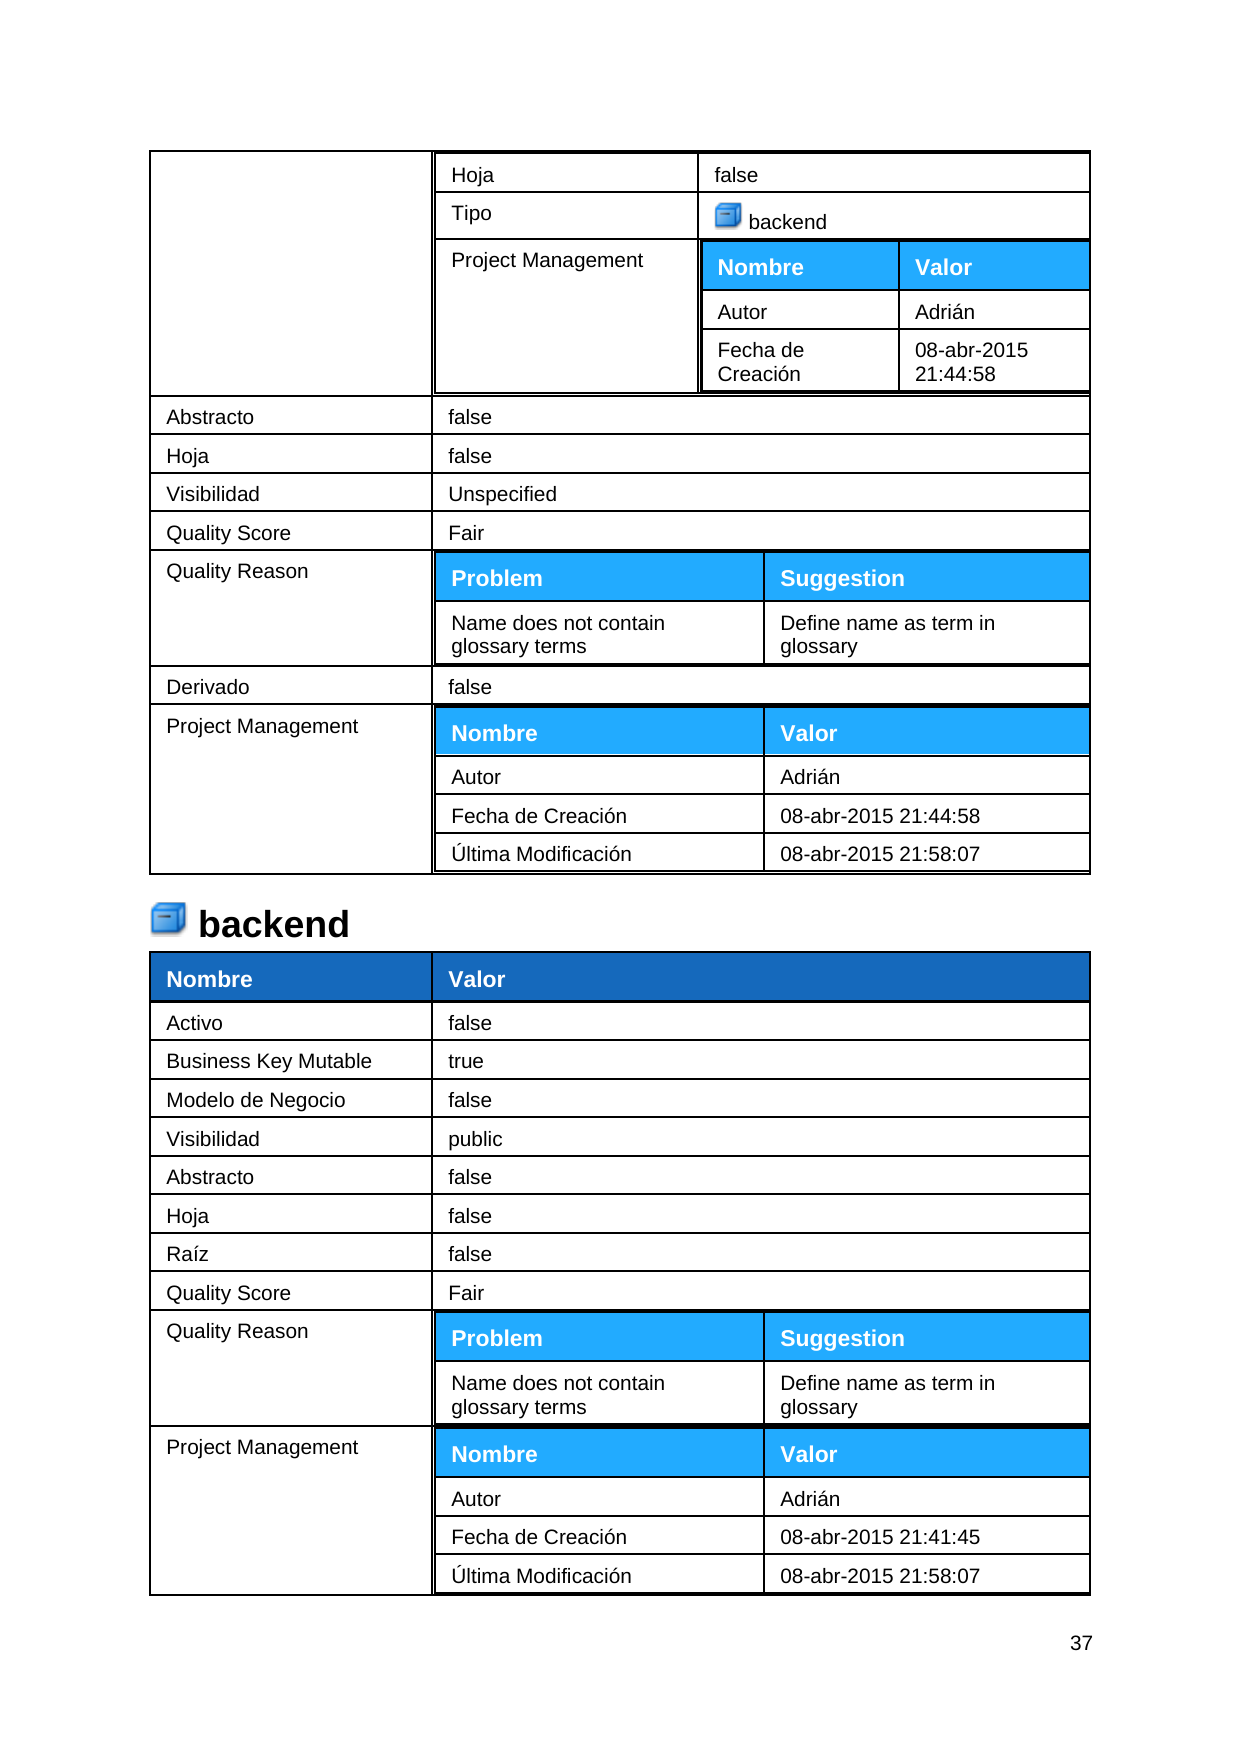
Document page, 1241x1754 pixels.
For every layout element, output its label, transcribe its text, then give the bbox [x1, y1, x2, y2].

table_cell Hoja [151, 435, 431, 472]
table_cell [436, 1555, 763, 1592]
table_cell [699, 193, 1089, 238]
table_cell Hoja [151, 1195, 431, 1232]
table_cell [436, 154, 697, 191]
table_cell Project Management [151, 705, 431, 872]
table_cell Derivado [151, 667, 431, 703]
table_cell [436, 240, 697, 392]
table_cell [765, 1362, 1089, 1423]
subtitle backend [150, 899, 1093, 945]
table_cell Visibilidad [151, 1118, 431, 1154]
picture [714, 201, 743, 230]
table_cell false [433, 1157, 1089, 1193]
table_cell [765, 795, 1089, 832]
table_cell Project Management [151, 1427, 431, 1594]
table_cell [765, 1517, 1089, 1553]
table_cell [699, 154, 1089, 191]
table_cell To [151, 152, 431, 394]
table_cell [765, 602, 1089, 663]
table_cell [765, 834, 1089, 870]
table_cell false [433, 1080, 1089, 1116]
table_cell false [433, 1195, 1089, 1232]
table_cell Visibilidad [151, 474, 431, 510]
table_cell [436, 1478, 763, 1515]
table_header Valor [433, 953, 1089, 1000]
table_cell Abstracto [151, 397, 431, 433]
table_cell Quality Reason [151, 551, 431, 665]
picture [150, 899, 188, 937]
table_cell public [433, 1118, 1089, 1154]
table_header Nombre [151, 953, 431, 1000]
table_cell [436, 193, 697, 238]
table_cell false [433, 1234, 1089, 1270]
table_cell [436, 602, 763, 663]
table_cell false [433, 667, 1089, 703]
table_cell false [433, 397, 1089, 433]
table_cell [703, 330, 898, 390]
table_cell [703, 291, 898, 328]
table_cell Quality Score [151, 512, 431, 549]
table_cell [436, 1362, 763, 1423]
table_cell [765, 1478, 1089, 1515]
table_cell [765, 757, 1089, 793]
table_cell false [433, 1003, 1089, 1039]
table_cell Fair [433, 512, 1089, 549]
table_cell false [433, 435, 1089, 472]
table_cell Unspecified [433, 474, 1089, 510]
table_cell [436, 757, 763, 793]
table_cell Modelo de Negocio [151, 1080, 431, 1116]
table_cell [436, 834, 763, 870]
table_cell Business Key Mutable [151, 1041, 431, 1077]
table_cell [436, 795, 763, 832]
table_cell Quality Reason [151, 1311, 431, 1425]
table_cell [900, 330, 1089, 390]
table_cell Abstracto [151, 1157, 431, 1193]
table_cell true [433, 1041, 1089, 1077]
table_cell [436, 1517, 763, 1553]
table_cell Activo [151, 1003, 431, 1039]
table_cell [900, 291, 1089, 328]
table_cell [765, 1555, 1089, 1592]
table_cell Fair [433, 1272, 1089, 1309]
table_cell Raíz [151, 1234, 431, 1270]
table_cell Quality Score [151, 1272, 431, 1309]
